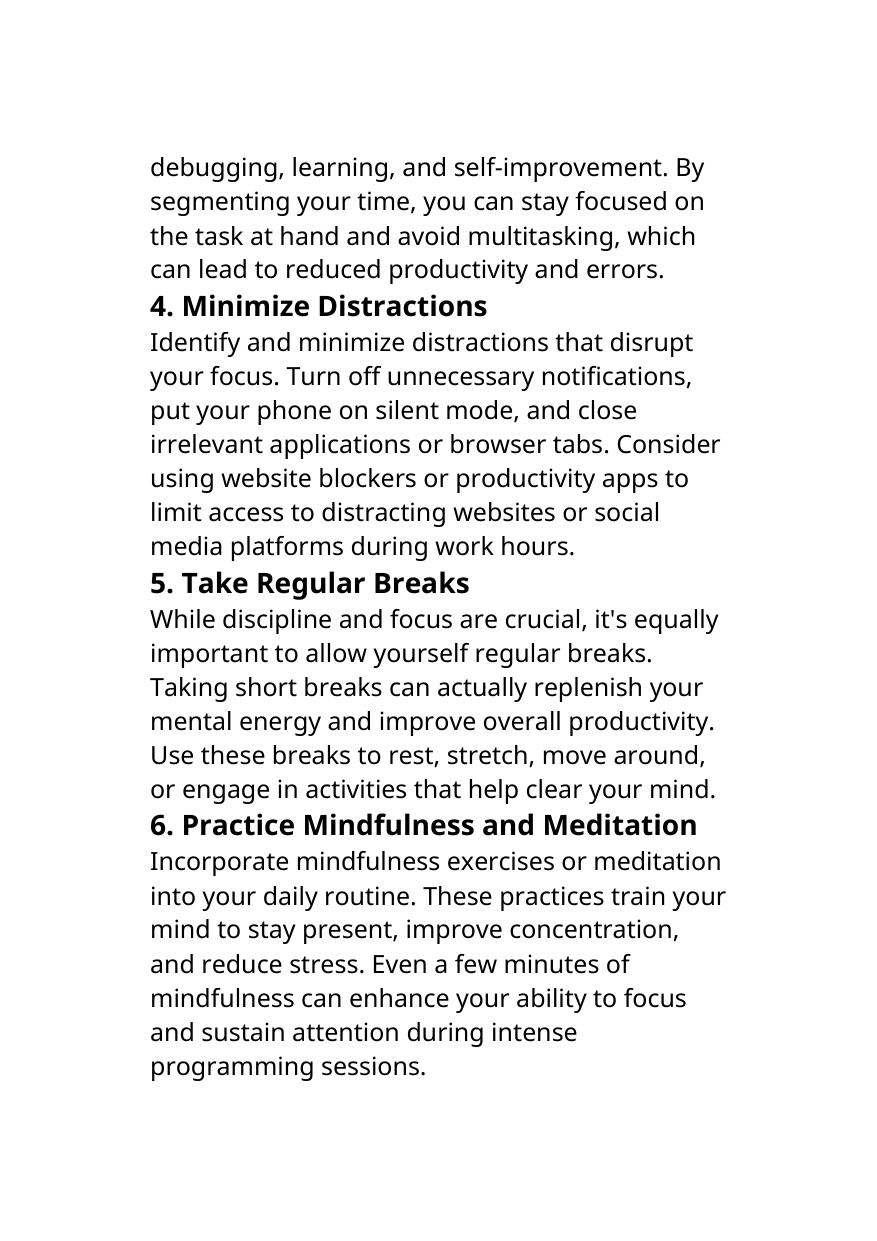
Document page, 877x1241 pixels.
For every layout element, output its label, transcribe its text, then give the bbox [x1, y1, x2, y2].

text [150, 150, 727, 286]
text While discipline and focus are crucial, it's equally important to allow yourself regular breaks. Taking short breaks can actually replenish your mental energy and improve overall productivity. Use these breaks to rest, stretch, move around, or engage in activities that help clear your mind. [150, 601, 727, 806]
subtitle 5. Take Regular Breaks [150, 563, 727, 601]
text Incorporate mindfulness exercises or meditation into your daily routine. These practices train your mind to stay present, improve concentration, and reduce stress. Even a few minutes of mindfulness can enhance your ability to focus and sustain attention during intense programming sessions. [150, 844, 727, 1082]
subtitle 4. Minimize Distractions [150, 286, 727, 324]
subtitle 6. Practice Mindfulness and Meditation [150, 806, 727, 844]
text Identify and minimize distractions that disrupt your focus. Turn off unnecessary notifications, put your phone on silent mode, and close irrelevant applications or browser tabs. Consider using website blockers or productivity apps to limit access to distracting websites or social media platforms during work hours. [150, 324, 727, 563]
